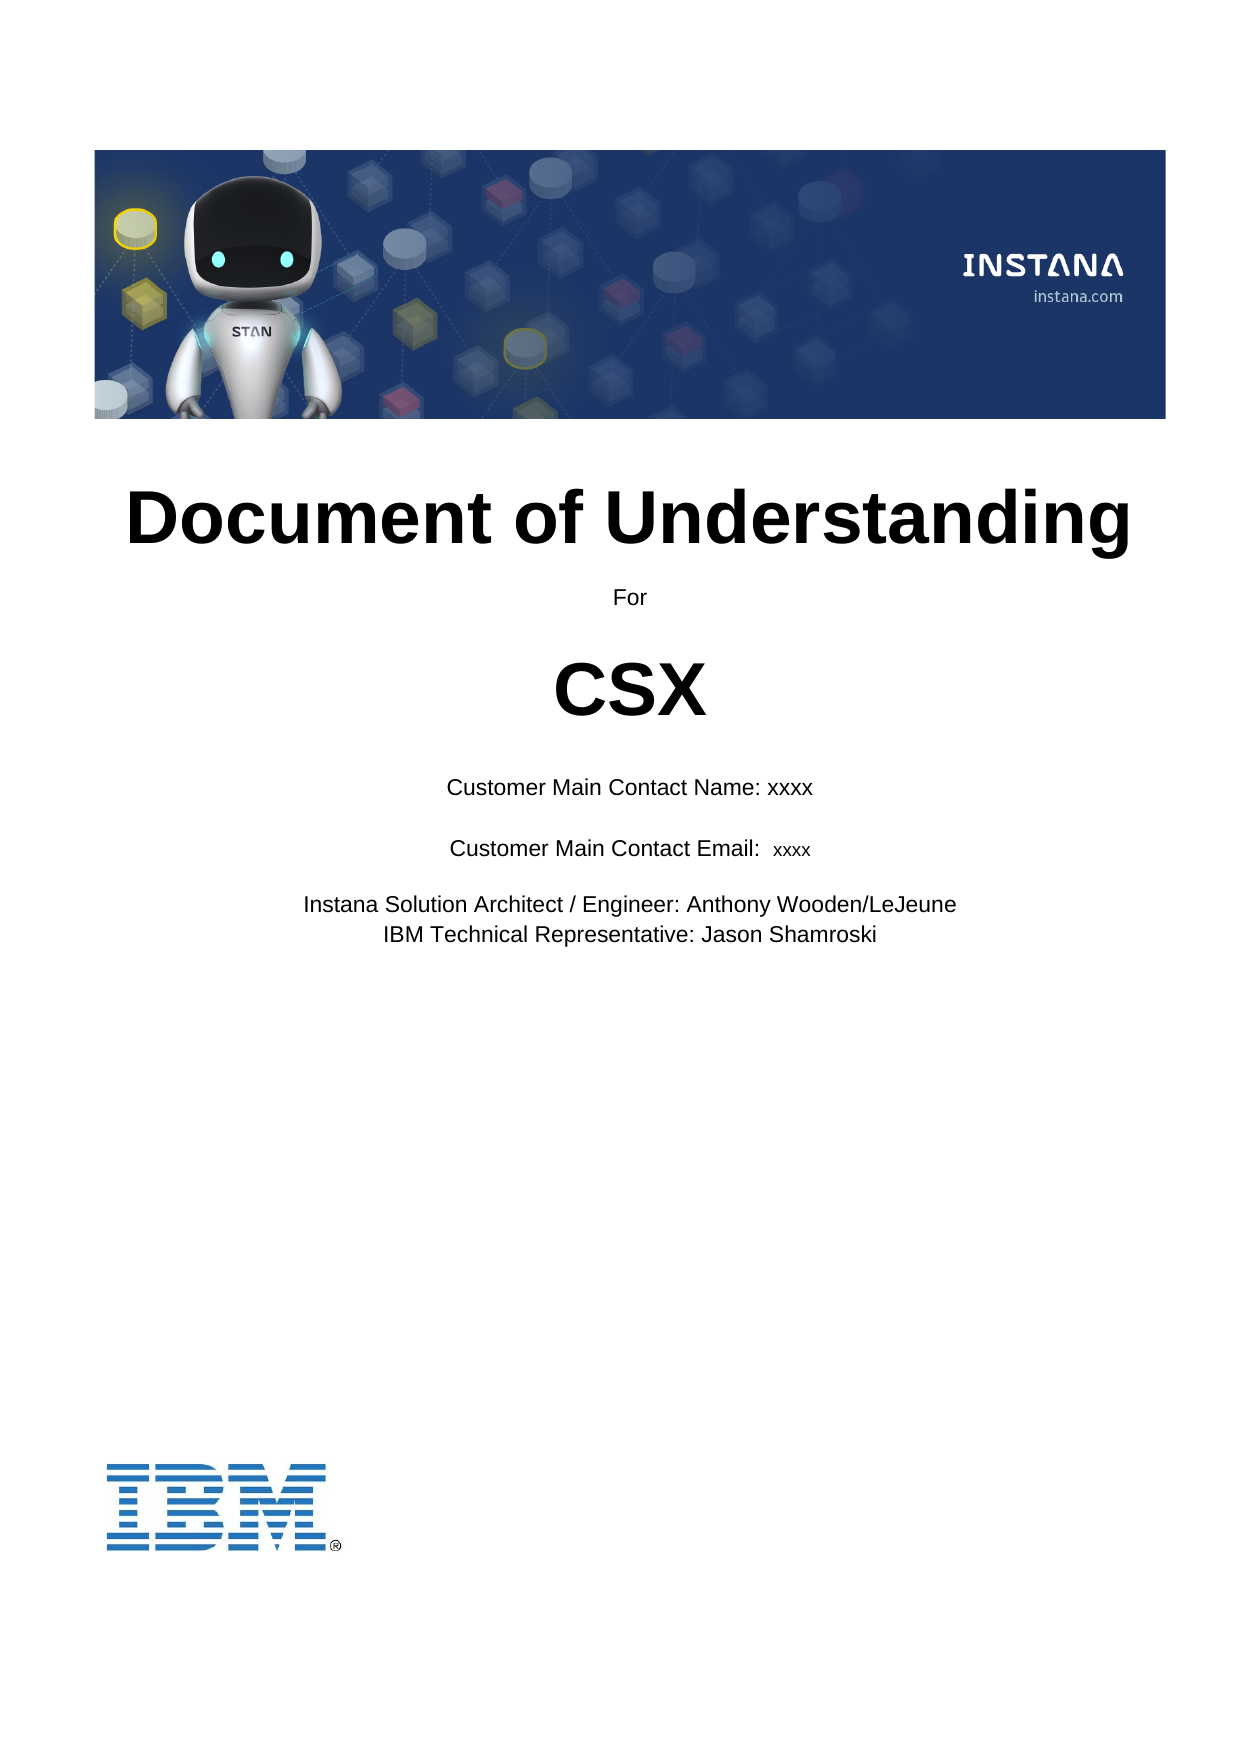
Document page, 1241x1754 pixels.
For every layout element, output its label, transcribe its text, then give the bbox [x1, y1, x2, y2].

picture [94, 150, 1166, 419]
text Customer Main Contact Email: xxxx [94, 834, 1165, 861]
text Instana Solution Architect / Engineer: Anthony Wooden/LeJeune [94, 891, 1165, 917]
text CSX [94, 645, 1165, 731]
title Document of Understanding [94, 473, 1165, 559]
text IBM Technical Representative: Jason Shamroski [94, 921, 1165, 948]
text Customer Main Contact Name: xxxx [94, 774, 1165, 800]
text For [94, 584, 1165, 611]
picture [94, 1451, 349, 1572]
